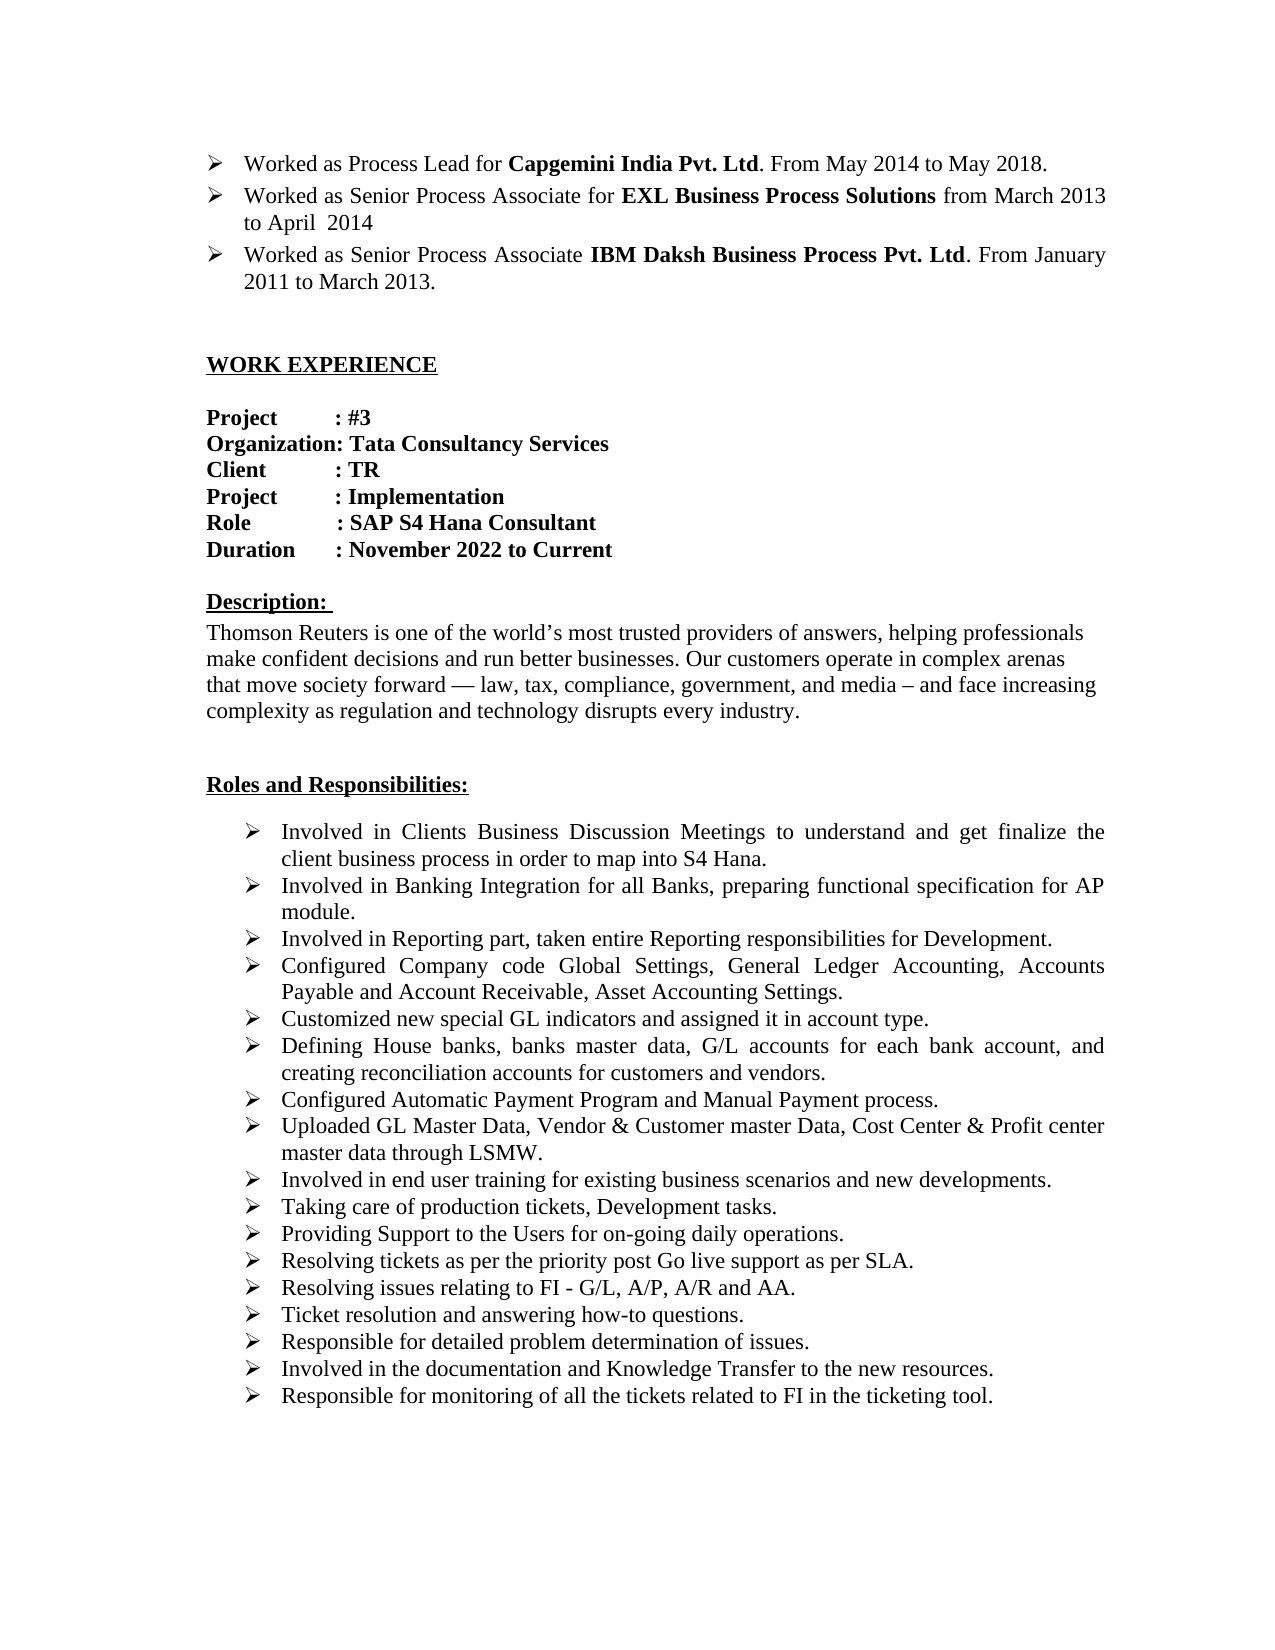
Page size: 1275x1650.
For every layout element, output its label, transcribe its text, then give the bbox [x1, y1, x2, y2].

list Defining House banks, banks master data, G/L accounts for each bank account, and creating reconciliation accounts for customers and vendors. [244, 1032, 1106, 1085]
list Worked as Senior Process Associate for EXL Business Process Solutions from March 2013 to April 2014 [206, 183, 1106, 235]
text Roles and Responsibilities: [206, 771, 1106, 797]
text Thomson Reuters is one of the world’s most trusted providers of answers, helping professionals make confident decisions and run better businesses. Our customers operate in complex arenas that move society forward — law, tax, compliance, government, and media – and face increasing complexity as regulation and technology disrupts every industry. [206, 618, 1106, 724]
list Resolving tickets as per the priority post Go live support as per SLA. [244, 1247, 1106, 1273]
list Involved in end user training for existing business scenarios and new developments. [244, 1166, 1106, 1192]
list Involved in Banking Integration for all Banks, preparing functional specification for AP module. [244, 872, 1106, 924]
text Client : TR [206, 457, 1076, 483]
text Project : Implementation [206, 483, 1076, 509]
text Organization: Tata Consultancy Services [206, 430, 1076, 457]
list Customized new special GL indicators and assigned it in account type. [244, 1005, 1106, 1032]
text Duration : November 2022 to Current [206, 536, 1076, 562]
text Description: [206, 588, 1106, 615]
list Taking care of production tickets, Development tasks. [244, 1193, 1106, 1219]
list Involved in the documentation and Knowledge Transfer to the new resources. [244, 1355, 1106, 1381]
list Uploaded GL Master Data, Vendor & Customer master Data, Cost Center & Profit center master data through LSMW. [244, 1113, 1106, 1165]
list Worked as Process Lead for Capgemini India Pvt. Ltd. From May 2014 to May 2018. [206, 150, 1106, 176]
list Involved in Clients Business Discussion Meetings to understand and get finalize the client business process in order to map into S4 Hana. [244, 818, 1106, 871]
list Resolving issues relating to FI - G/L, A/P, A/R and AA. [244, 1274, 1106, 1300]
text WORK EXPERIENCE [206, 351, 1106, 377]
list Responsible for detailed problem determination of issues. [244, 1328, 1106, 1354]
list Configured Company code Global Settings, General Ledger Accounting, Accounts Payable and Account Receivable, Asset Accounting Settings. [244, 952, 1106, 1005]
list Responsible for monitoring of all the tickets related to FI in the ticketing tool. [244, 1382, 1106, 1408]
list Configured Automatic Payment Program and Manual Payment process. [244, 1086, 1106, 1112]
list Providing Support to the Users for on-going daily operations. [244, 1220, 1106, 1246]
list Involved in Reporting part, taken entire Reporting responsibilities for Development. [244, 925, 1106, 951]
text Project : #3 [206, 404, 1076, 430]
list Ticket resolution and answering how-to questions. [244, 1301, 1106, 1327]
text Role : SAP S4 Hana Consultant [206, 509, 1076, 536]
list Worked as Senior Process Associate IBM Daksh Business Process Pvt. Ltd. From January 2011 to March 2013. [206, 242, 1106, 294]
